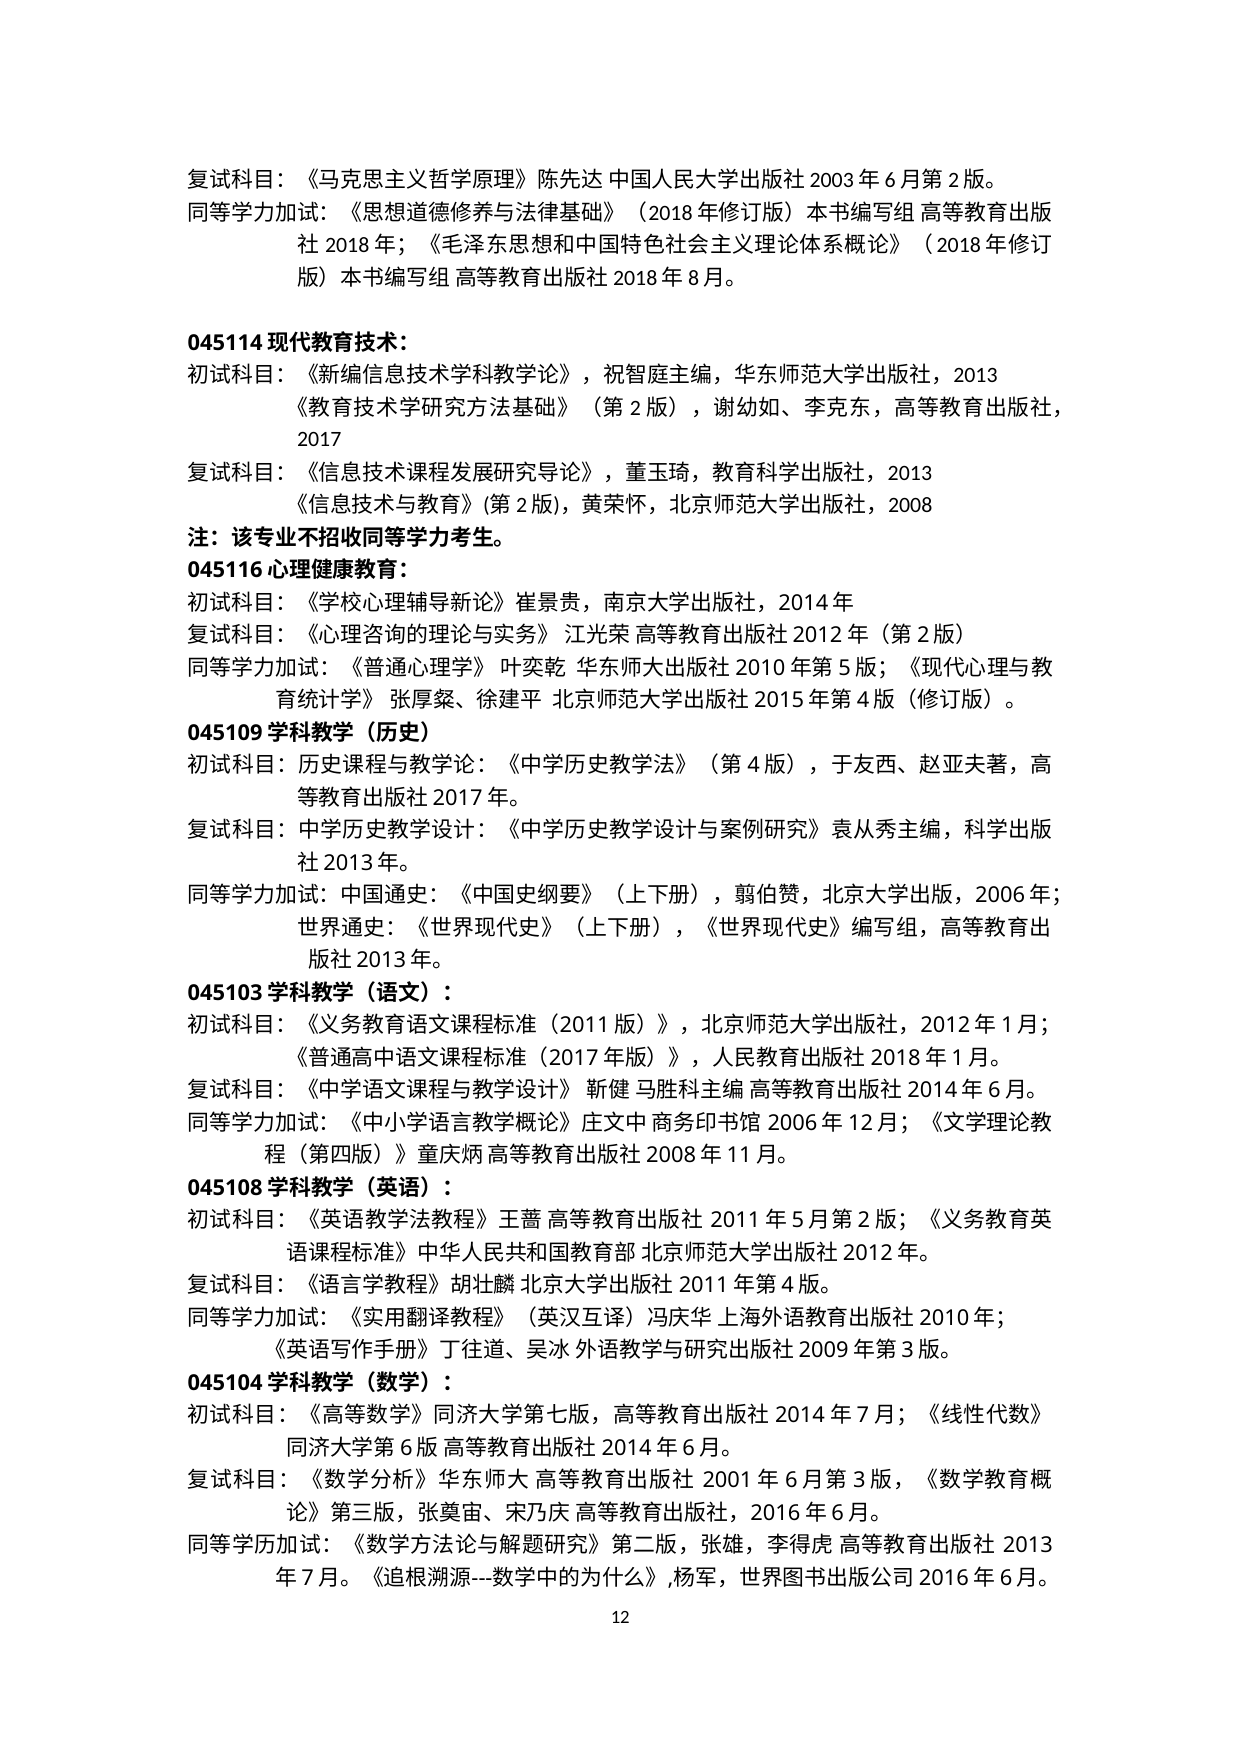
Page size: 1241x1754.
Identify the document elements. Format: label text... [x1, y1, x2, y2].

text 复试科目：《中学语文课程与教学设计》 靳健 马胜科主编 高等教育出版社 2014年6月。 [187, 1072, 1053, 1104]
text 045116心理健康教育： [187, 552, 1053, 584]
text 初试科目：《学校心理辅导新论》崔景贵，南京大学出版社，2014年 [187, 584, 1053, 617]
text 世界通史：《世界现代史》（上下册），《世界现代史》编写组，高等教育出版社2013年。 [297, 909, 1053, 974]
text 复试科目：中学历史教学设计：《中学历史教学设计与案例研究》袁从秀主编，科学出版社2013年。 [187, 812, 1053, 877]
text 《教育技术学研究方法基础》（第2版），谢幼如、李克东，高等教育出版社，2017 [286, 389, 1053, 454]
text 《普通高中语文课程标准（2017年版）》，人民教育出版社 2018年1月。 [187, 1039, 1053, 1072]
text 同等学历加试：《数学方法论与解题研究》第二版，张雄，李得虎 高等教育出版社 2013年7月。《追根溯源---数学中的为什么》,杨军，世界图书出版公司 2016年6月。 [187, 1527, 1053, 1592]
text 初试科目：《英语教学法教程》王蔷 高等教育出版社 2011年5月第2版；《义务教育英语课程标准》中华人民共和国教育部 北京师范大学出版社 2012年。 [187, 1202, 1053, 1267]
text 复试科目：《心理咨询的理论与实务》 江光荣 高等教育出版社2012年（第2版） [187, 617, 1053, 649]
text 初试科目：《高等数学》同济大学第七版，高等教育出版社2014年7月；《线性代数》同济大学第6版 高等教育出版社 2014年6月。 [187, 1397, 1053, 1462]
text 复试科目：《语言学教程》胡壮麟 北京大学出版社 2011年第4版。 [187, 1267, 1053, 1299]
text 045103学科教学（语文）： [187, 974, 1053, 1007]
text 同等学力加试：《思想道德修养与法律基础》（2018年修订版）本书编写组 高等教育出版社 2018年；《毛泽东思想和中国特色社会主义理论体系概论》（2018年修订版）本书编写组 高等教育出版社 2018年8月。 [187, 194, 1053, 292]
text 《信息技术与教育》(第2版)，黄荣怀，北京师范大学出版社，2008 [286, 487, 1053, 519]
text 同等学力加试：中国通史：《中国史纲要》（上下册），翦伯赞，北京大学出版，2006年； [187, 877, 1053, 909]
text 注：该专业不招收同等学力考生。 [187, 519, 1053, 552]
text 复试科目：《马克思主义哲学原理》陈先达 中国人民大学出版社2003年6月第2版。 [187, 162, 1053, 194]
text 045104学科教学（数学）： [187, 1364, 1053, 1397]
text 初试科目：《义务教育语文课程标准（2011版）》，北京师范大学出版社，2012年1月； [187, 1007, 1053, 1039]
text 初试科目：历史课程与教学论：《中学历史教学法》（第4版），于友西、赵亚夫著，高等教育出版社2017年。 [187, 747, 1053, 812]
text 045108学科教学（英语）： [187, 1169, 1053, 1202]
text 045109学科教学（历史） [187, 714, 1053, 747]
text 初试科目：《新编信息技术学科教学论》，祝智庭主编，华东师范大学出版社，2013 [187, 357, 1053, 389]
text 同等学力加试：《普通心理学》 叶奕乾 华东师大出版社 2010年第5版；《现代心理与教育统计学》 张厚粲、徐建平 北京师范大学出版社 2015年第4版（修订版）。 [187, 649, 1053, 714]
text 045114现代教育技术： [187, 324, 1053, 357]
text 《英语写作手册》丁往道、吴冰 外语教学与研究出版社2009年第3版。 [187, 1332, 1053, 1364]
text 同等学力加试：《实用翻译教程》（英汉互译）冯庆华 上海外语教育出版社 2010年； [187, 1299, 1053, 1332]
text 同等学力加试：《中小学语言教学概论》庄文中 商务印书馆 2006年12月；《文学理论教程（第四版）》童庆炳 高等教育出版社 2008年11月。 [187, 1104, 1053, 1169]
text 复试科目：《数学分析》华东师大 高等教育出版社 2001年6月第3版，《数学教育概论》第三版，张奠宙、宋乃庆 高等教育出版社，2016年6月。 [187, 1462, 1053, 1527]
text 复试科目：《信息技术课程发展研究导论》，董玉琦，教育科学出版社，2013 [187, 454, 1053, 487]
